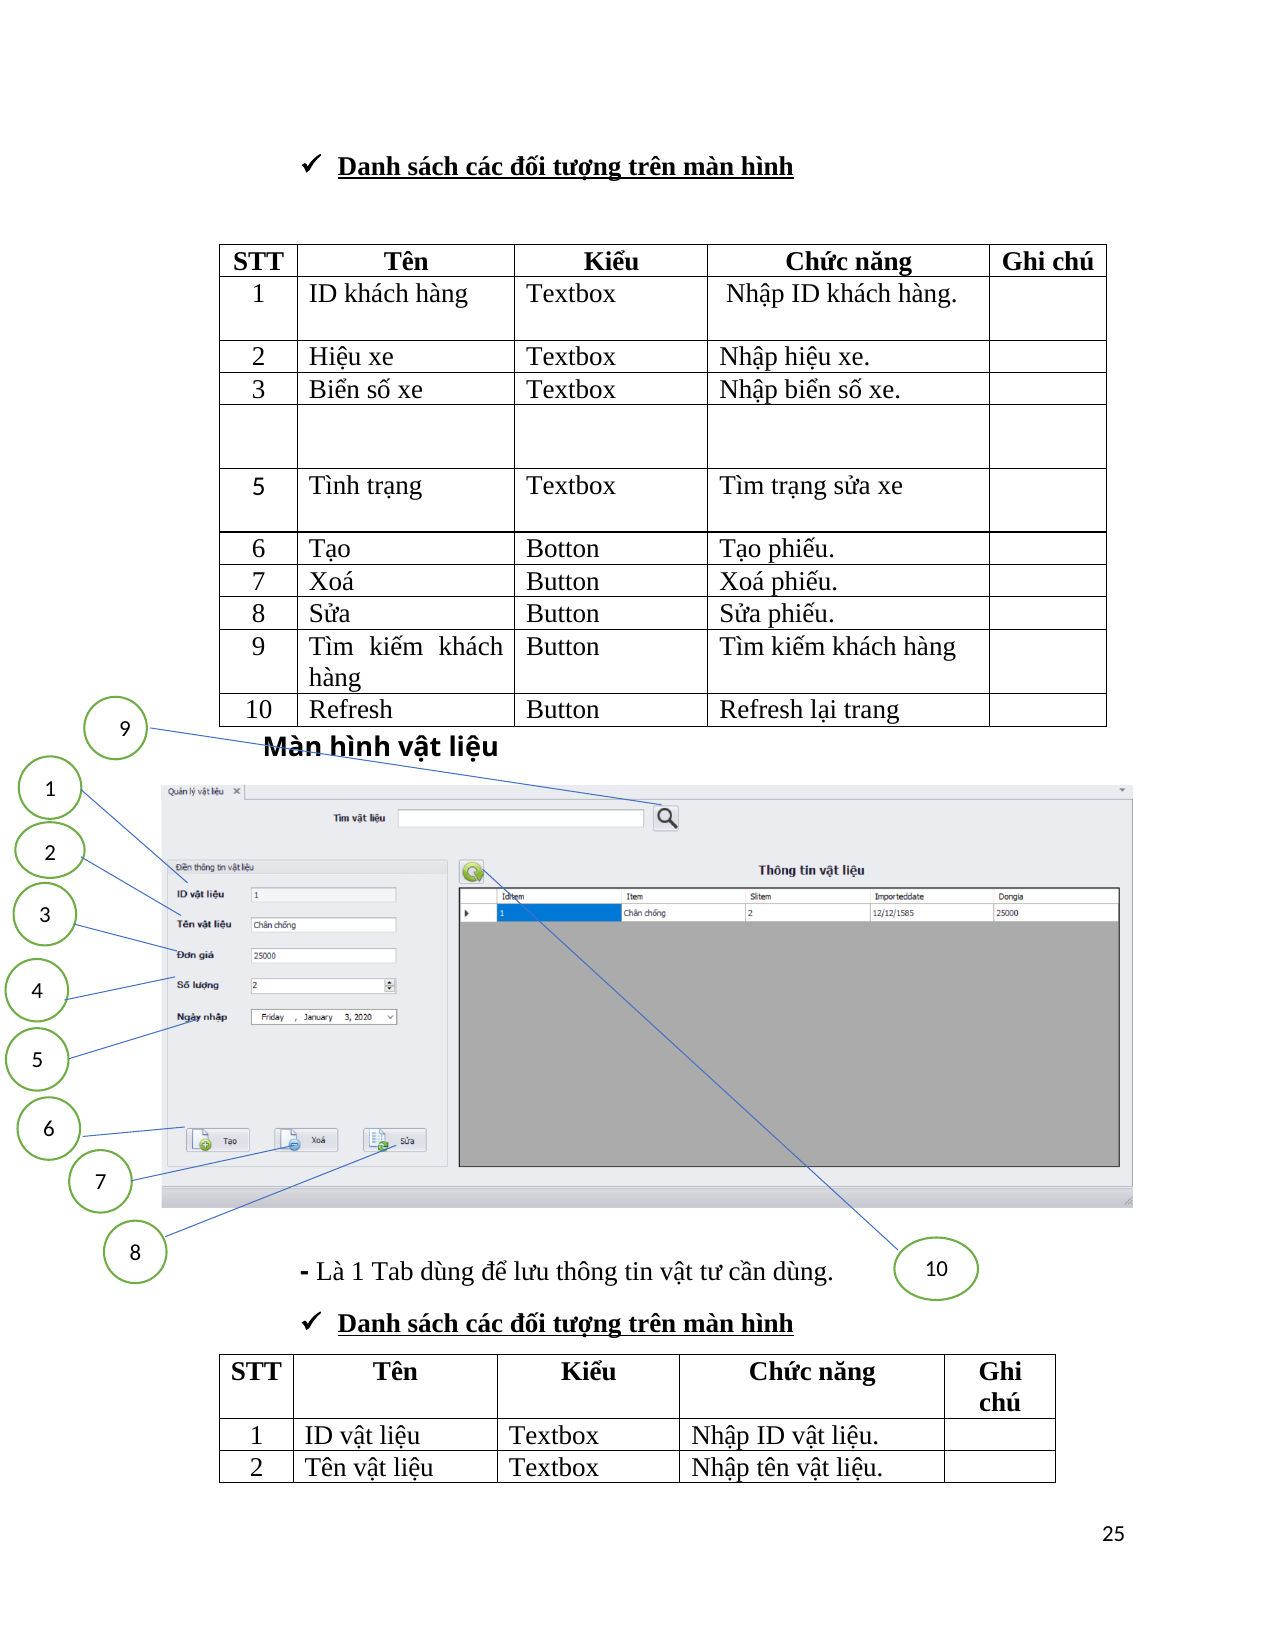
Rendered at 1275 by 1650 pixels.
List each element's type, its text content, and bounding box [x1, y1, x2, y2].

table_cell Refresh lại trang [708, 694, 989, 726]
table_cell Tạo [298, 533, 514, 564]
table_cell 8 [220, 597, 297, 629]
table_header Chức năng [708, 245, 989, 276]
table_cell [945, 1419, 1055, 1450]
table_cell Nhập hiệu xe. [708, 341, 989, 372]
text - Là 1 Tab dùng để lưu thông tin vật tư cần dùng. [225, 1207, 1125, 1288]
table_cell Textbox [498, 1451, 679, 1482]
table_cell Textbox [515, 373, 707, 404]
table_cell [945, 1451, 1055, 1482]
table_cell [990, 597, 1106, 629]
table_cell ID khách hàng [298, 277, 514, 339]
table_cell Textbox [515, 277, 707, 339]
table_cell 3 [220, 373, 297, 404]
table_cell Tìm kiếm khách hàng [298, 630, 514, 693]
table_header Ghi chú [945, 1355, 1055, 1418]
table_cell Textbox [515, 341, 707, 372]
table_header STT [220, 1355, 293, 1418]
table_cell [515, 405, 707, 468]
table_cell Nhập tên vật liệu. [680, 1451, 944, 1482]
table_cell [708, 405, 989, 468]
table_header Kiểu [498, 1355, 679, 1418]
list Danh sách các đối tượng trên màn hình [300, 150, 1125, 181]
table_cell 7 [220, 565, 297, 596]
table_cell Tìm kiếm khách hàng [708, 630, 989, 693]
table_cell Tạo phiếu. [708, 533, 989, 564]
table_cell Tìm trạng sửa xe [708, 469, 989, 531]
table_cell 2 [220, 1451, 293, 1482]
table_cell Biển số xe [298, 373, 514, 404]
table_cell [990, 405, 1106, 468]
table_header STT [220, 245, 297, 276]
table_cell 5 [220, 469, 297, 531]
table_header Kiểu [515, 245, 707, 276]
table_cell Nhập biển số xe. [708, 373, 989, 404]
table_cell Nhập ID vật liệu. [680, 1419, 944, 1450]
table_cell Button [515, 694, 707, 726]
table_cell 6 [220, 533, 297, 564]
table_cell 1 [220, 1419, 293, 1450]
table_cell [990, 565, 1106, 596]
table_cell 10 [220, 694, 297, 726]
table_cell Tên vật liệu [294, 1451, 497, 1482]
table_cell Textbox [498, 1419, 679, 1450]
table_header Chức năng [680, 1355, 944, 1418]
table_header Ghi chú [990, 245, 1106, 276]
table_cell Nhập ID khách hàng. [708, 277, 989, 339]
table_cell [990, 373, 1106, 404]
picture [161, 785, 1133, 1207]
table_cell Button [515, 597, 707, 629]
table_cell 1 [220, 277, 297, 339]
table_cell Xoá [298, 565, 514, 596]
table_cell [990, 469, 1106, 531]
table_cell Button [515, 565, 707, 596]
table_cell Tình trạng [298, 469, 514, 531]
table_cell [990, 694, 1106, 726]
table_cell 9 [220, 630, 297, 693]
table_cell 2 [220, 341, 297, 372]
table_cell Sửa phiếu. [708, 597, 989, 629]
table_cell Botton [515, 533, 707, 564]
table_cell Button [515, 630, 707, 693]
table_cell [220, 405, 297, 468]
list Màn hình vật liệu [262, 727, 1125, 764]
table_cell Xoá phiếu. [708, 565, 989, 596]
table_cell [990, 630, 1106, 693]
table_cell [990, 341, 1106, 372]
table_cell Textbox [515, 469, 707, 531]
list Danh sách các đối tượng trên màn hình [300, 1307, 1125, 1339]
table_cell [990, 533, 1106, 564]
table_header Tên [298, 245, 514, 276]
table_cell ID vật liệu [294, 1419, 497, 1450]
table_cell [298, 405, 514, 468]
table_cell [990, 277, 1106, 339]
table_cell Sửa [298, 597, 514, 629]
table_cell Hiệu xe [298, 341, 514, 372]
table_header Tên [294, 1355, 497, 1418]
table_cell Refresh [298, 694, 514, 726]
